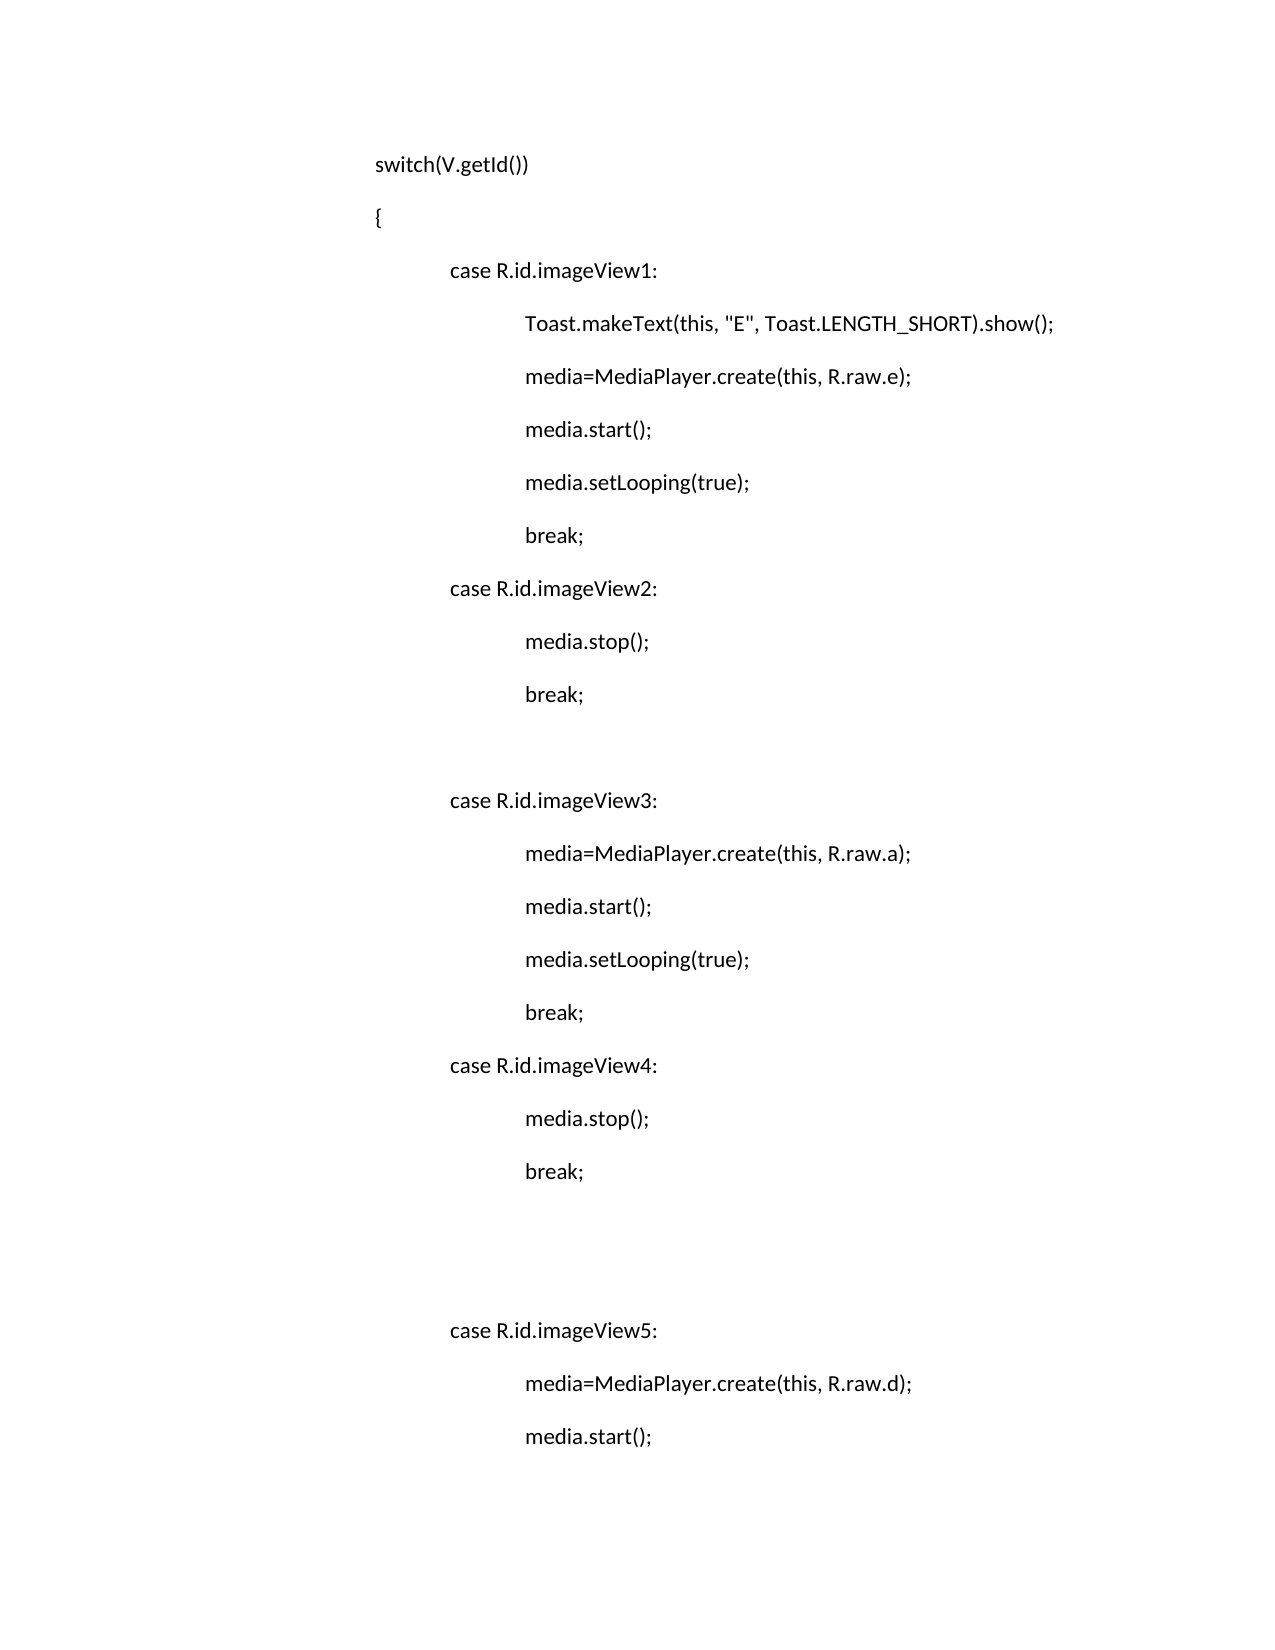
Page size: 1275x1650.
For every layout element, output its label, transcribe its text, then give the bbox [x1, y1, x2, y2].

text case R.id.imageView4: [150, 1051, 1125, 1079]
text media=MediaPlayer.create(this, R.raw.e); [150, 362, 1125, 390]
text case R.id.imageView2: [150, 574, 1125, 602]
text switch(V.getId()) [150, 150, 1125, 178]
text media.start(); [150, 1422, 1125, 1451]
text media.start(); [150, 892, 1125, 920]
text media=MediaPlayer.create(this, R.raw.a); [150, 839, 1125, 867]
text media.stop(); [150, 627, 1125, 655]
text { [150, 203, 1125, 231]
text media.stop(); [150, 1104, 1125, 1132]
text case R.id.imageView5: [150, 1316, 1125, 1344]
text media.setLooping(true); [150, 468, 1125, 496]
text break; [150, 1157, 1125, 1185]
text break; [150, 680, 1125, 708]
text case R.id.imageView3: [150, 786, 1125, 814]
text media.start(); [150, 415, 1125, 443]
text break; [150, 521, 1125, 549]
text case R.id.imageView1: [150, 256, 1125, 284]
text media.setLooping(true); [150, 945, 1125, 973]
text break; [150, 998, 1125, 1026]
text media=MediaPlayer.create(this, R.raw.d); [150, 1369, 1125, 1397]
text Toast.makeText(this, "E", Toast.LENGTH_SHORT).show(); [150, 309, 1125, 337]
